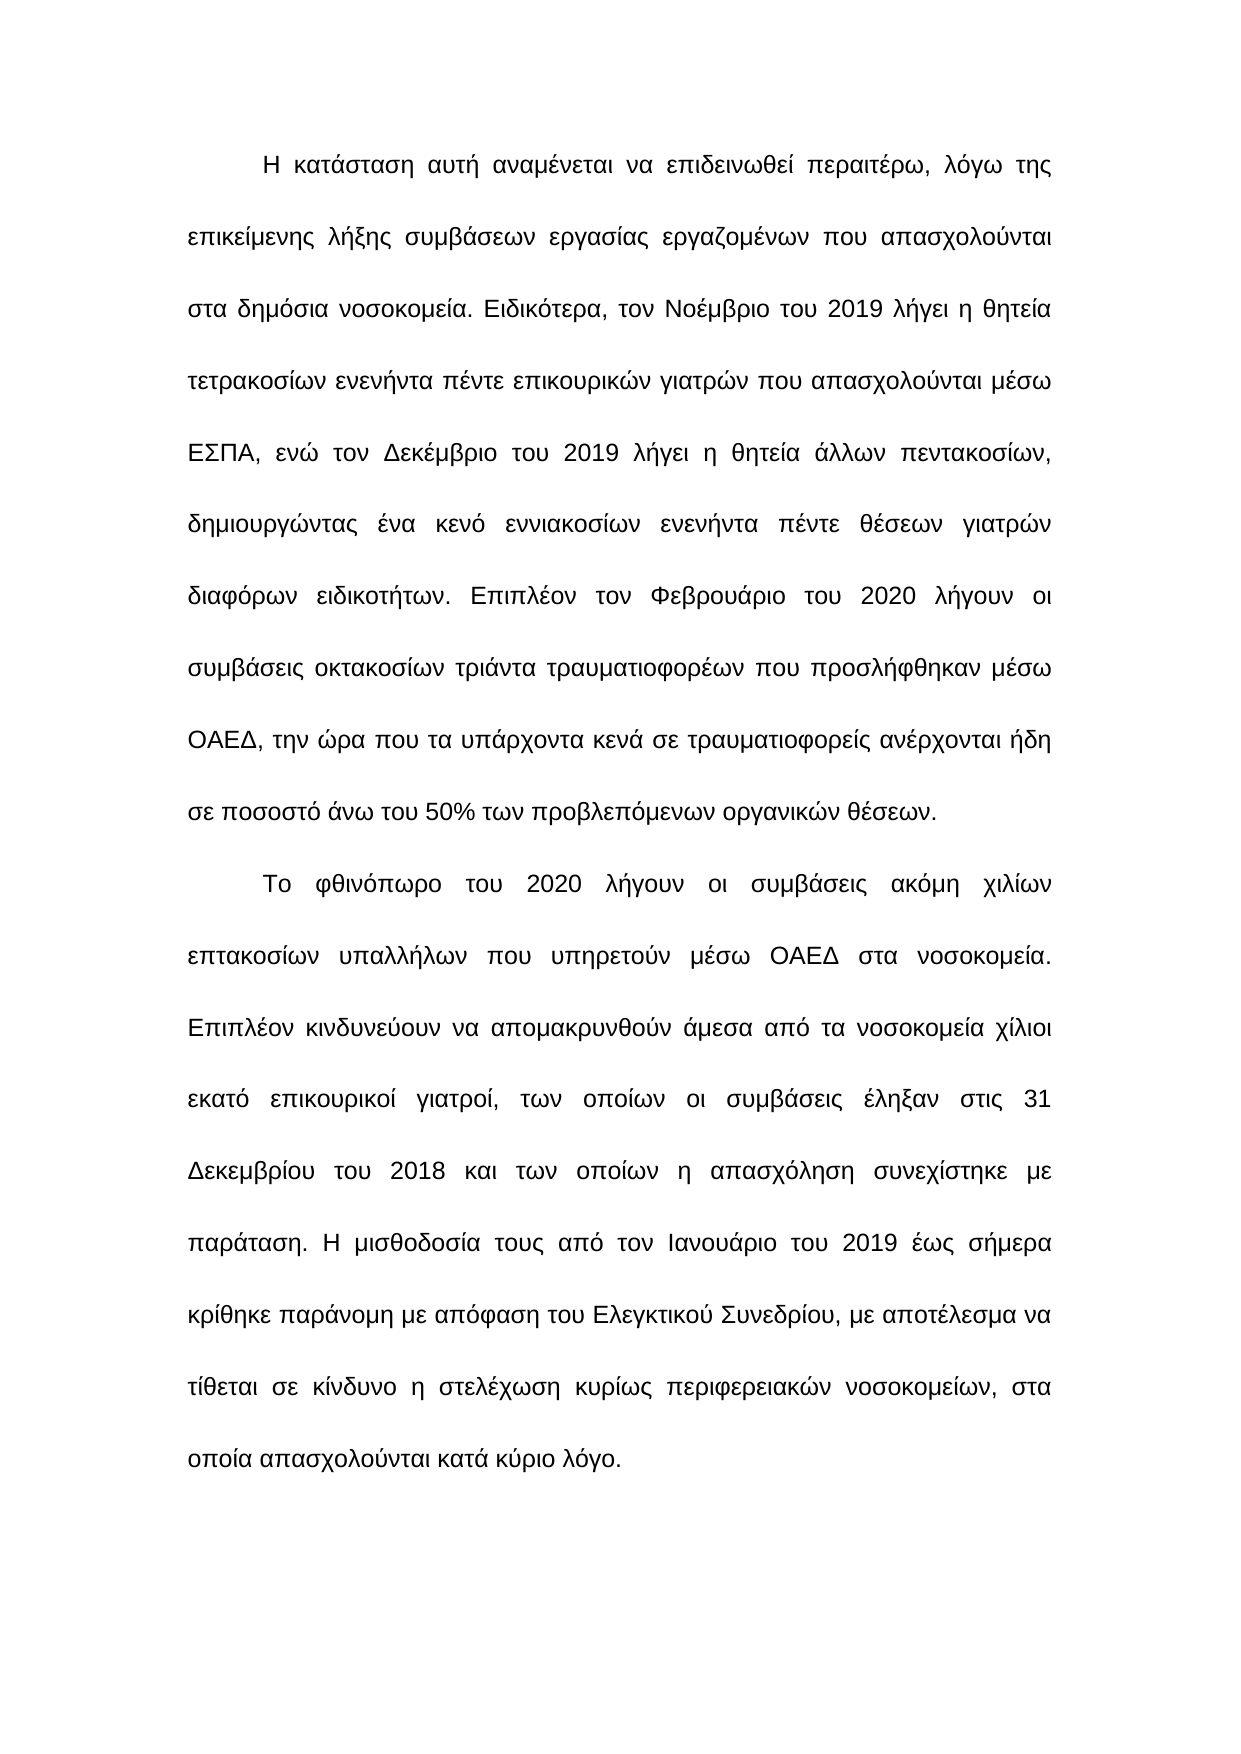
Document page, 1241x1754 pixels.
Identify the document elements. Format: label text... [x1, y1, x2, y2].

text Το φθινόπωρο του 2020 λήγουν οι συμβάσεις ακόμη χιλίων επτακοσίων υπαλλήλων που υπηρετούν μέσω ΟΑΕΔ στα νοσοκομεία. Επιπλέον κινδυνεύουν να απομακρυνθούν άμεσα από τα νοσοκομεία χίλιοι εκατό επικουρικοί γιατροί, των οποίων οι συμβάσεις έληξαν στις 31 Δεκεμβρίου του 2018 και των οποίων η απασχόληση συνεχίστηκε με παράταση. Η μισθοδοσία τους από τον Ιανουάριο του 2019 έως σήμερα κρίθηκε παράνομη με απόφαση του Ελεγκτικού Συνεδρίου, με αποτέλεσμα να τίθεται σε κίνδυνο η στελέχωση κυρίως περιφερειακών νοσοκομείων, στα οποία απασχολούνται κατά κύριο λόγο. [187, 869, 1053, 1472]
text Η κατάσταση αυτή αναμένεται να επιδεινωθεί περαιτέρω, λόγω της επικείμενης λήξης συμβάσεων εργασίας εργαζομένων που απασχολούνται στα δημόσια νοσοκομεία. Ειδικότερα, τον Νοέμβριο του 2019 λήγει η θητεία τετρακοσίων ενενήντα πέντε επικουρικών γιατρών που απασχολούνται μέσω ΕΣΠΑ, ενώ τον Δεκέμβριο του 2019 λήγει η θητεία άλλων πεντακοσίων, δημιουργώντας ένα κενό εννιακοσίων ενενήντα πέντε θέσεων γιατρών διαφόρων ειδικοτήτων. Επιπλέον τον Φεβρουάριο του 2020 λήγουν οι συμβάσεις οκτακοσίων τριάντα τραυματιοφορέων που προσλήφθηκαν μέσω ΟΑΕΔ, την ώρα που τα υπάρχοντα κενά σε τραυματιοφορείς ανέρχονται ήδη σε ποσοστό άνω του 50% των προβλεπόμενων οργανικών θέσεων. [187, 150, 1053, 826]
